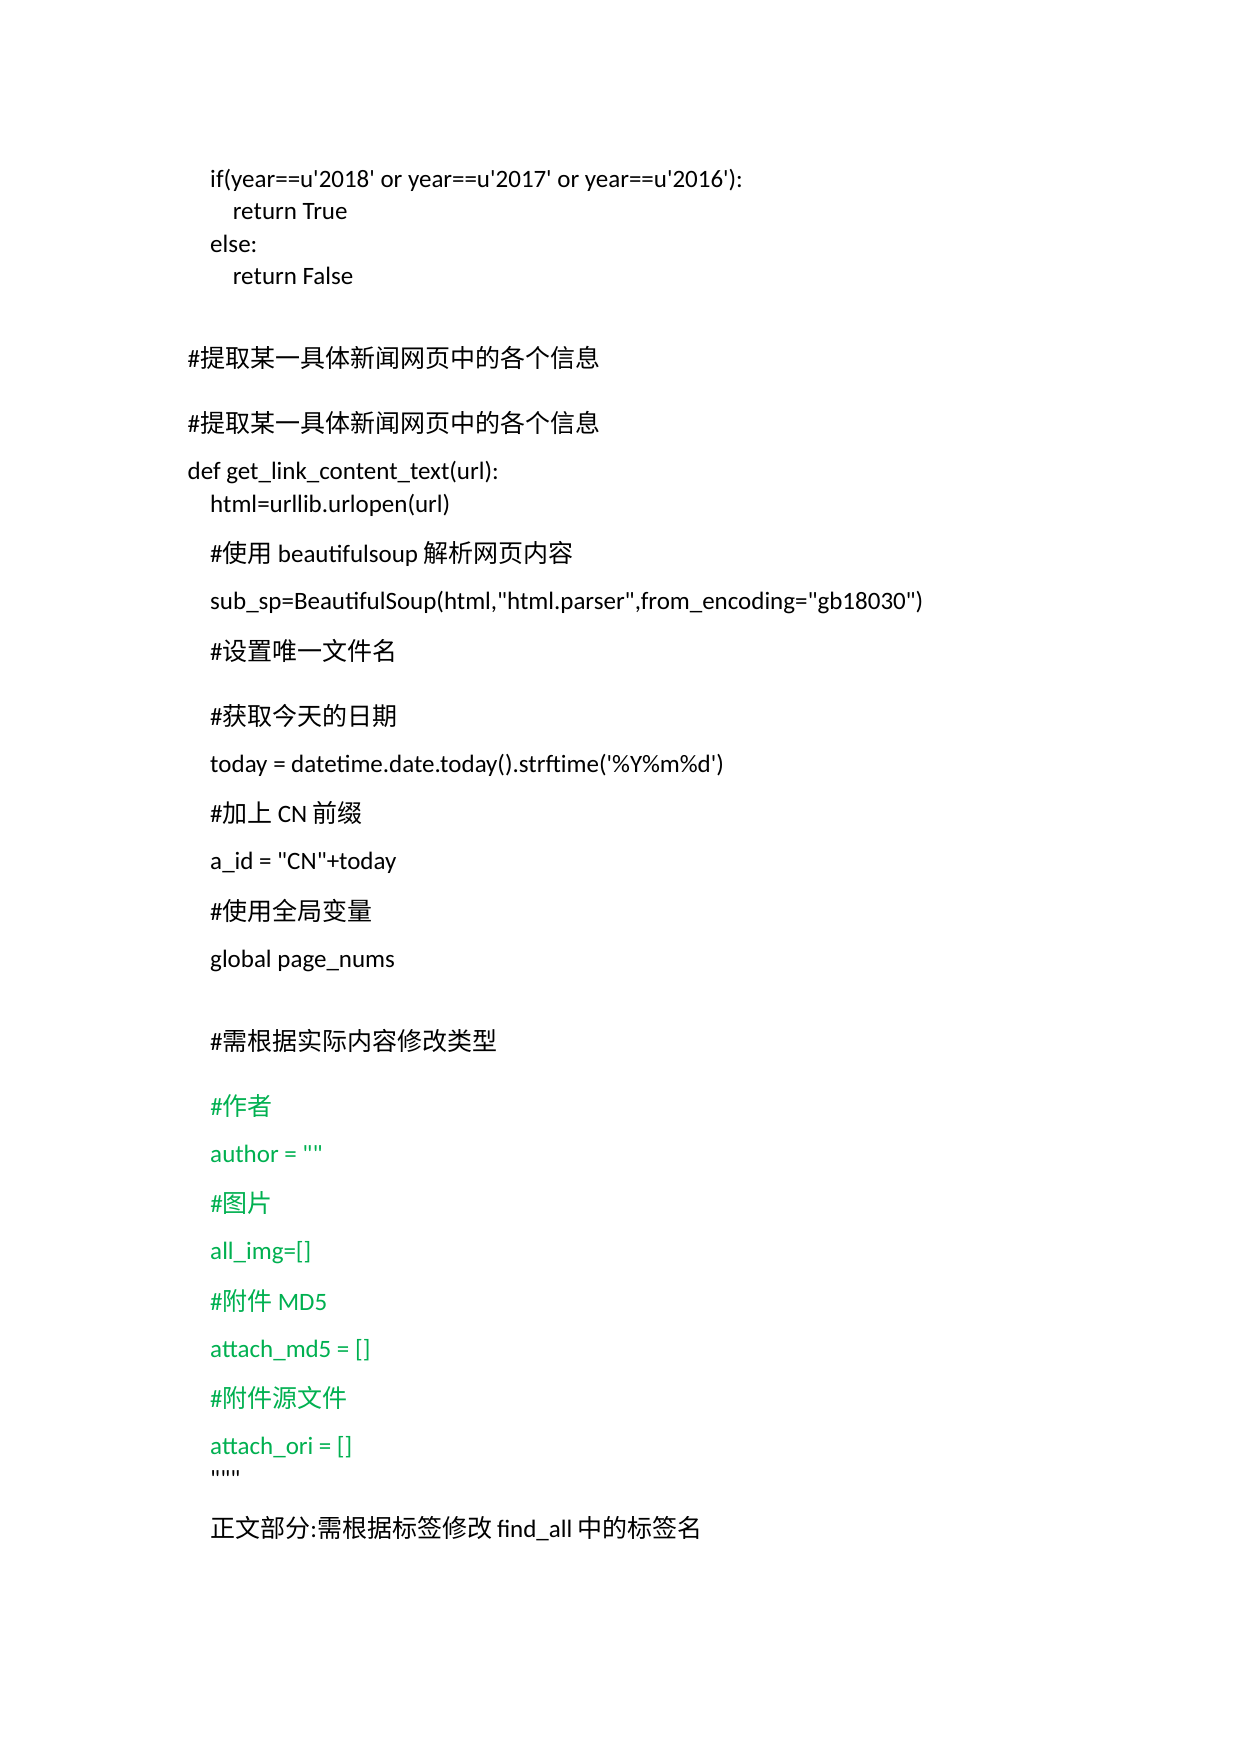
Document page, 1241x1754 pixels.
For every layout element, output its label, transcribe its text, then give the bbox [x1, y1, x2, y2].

text #提取某一具体新闻网页中的各个信息 [187, 324, 1053, 389]
text return False [187, 259, 1053, 292]
text #需根据实际内容修改类型 [187, 1007, 1053, 1072]
text #附件源文件 [187, 1364, 1053, 1429]
text attach_ori = [] [187, 1429, 1053, 1462]
text #作者 [187, 1072, 1053, 1137]
text sub_sp=BeautifulSoup(html,"html.parser",from_encoding="gb18030") [187, 584, 1053, 617]
text """ [187, 1462, 1053, 1494]
text a_id = "CN"+today [187, 844, 1053, 877]
text return True [187, 194, 1053, 227]
text def get_link_content_text(url): [187, 454, 1053, 487]
text #提取某一具体新闻网页中的各个信息 [187, 389, 1053, 454]
text attach_md5 = [] [187, 1332, 1053, 1364]
text #使用beautifulsoup解析网页内容 [187, 519, 1053, 584]
text #附件MD5 [187, 1267, 1053, 1332]
text #设置唯一文件名 [187, 617, 1053, 682]
text today = datetime.date.today().strftime('%Y%m%d') [187, 747, 1053, 779]
text html=urllib.urlopen(url) [187, 487, 1053, 519]
text global page_nums [187, 942, 1053, 974]
text #使用全局变量 [187, 877, 1053, 942]
text #图片 [187, 1169, 1053, 1234]
text if(year==u'2018' or year==u'2017' or year==u'2016'): [187, 162, 1053, 194]
text else: [187, 227, 1053, 259]
text 正文部分:需根据标签修改find_all中的标签名 [187, 1494, 1053, 1559]
text author = "" [187, 1137, 1053, 1169]
text all_img=[] [187, 1234, 1053, 1267]
text #获取今天的日期 [187, 682, 1053, 747]
text #加上CN前缀 [187, 779, 1053, 844]
